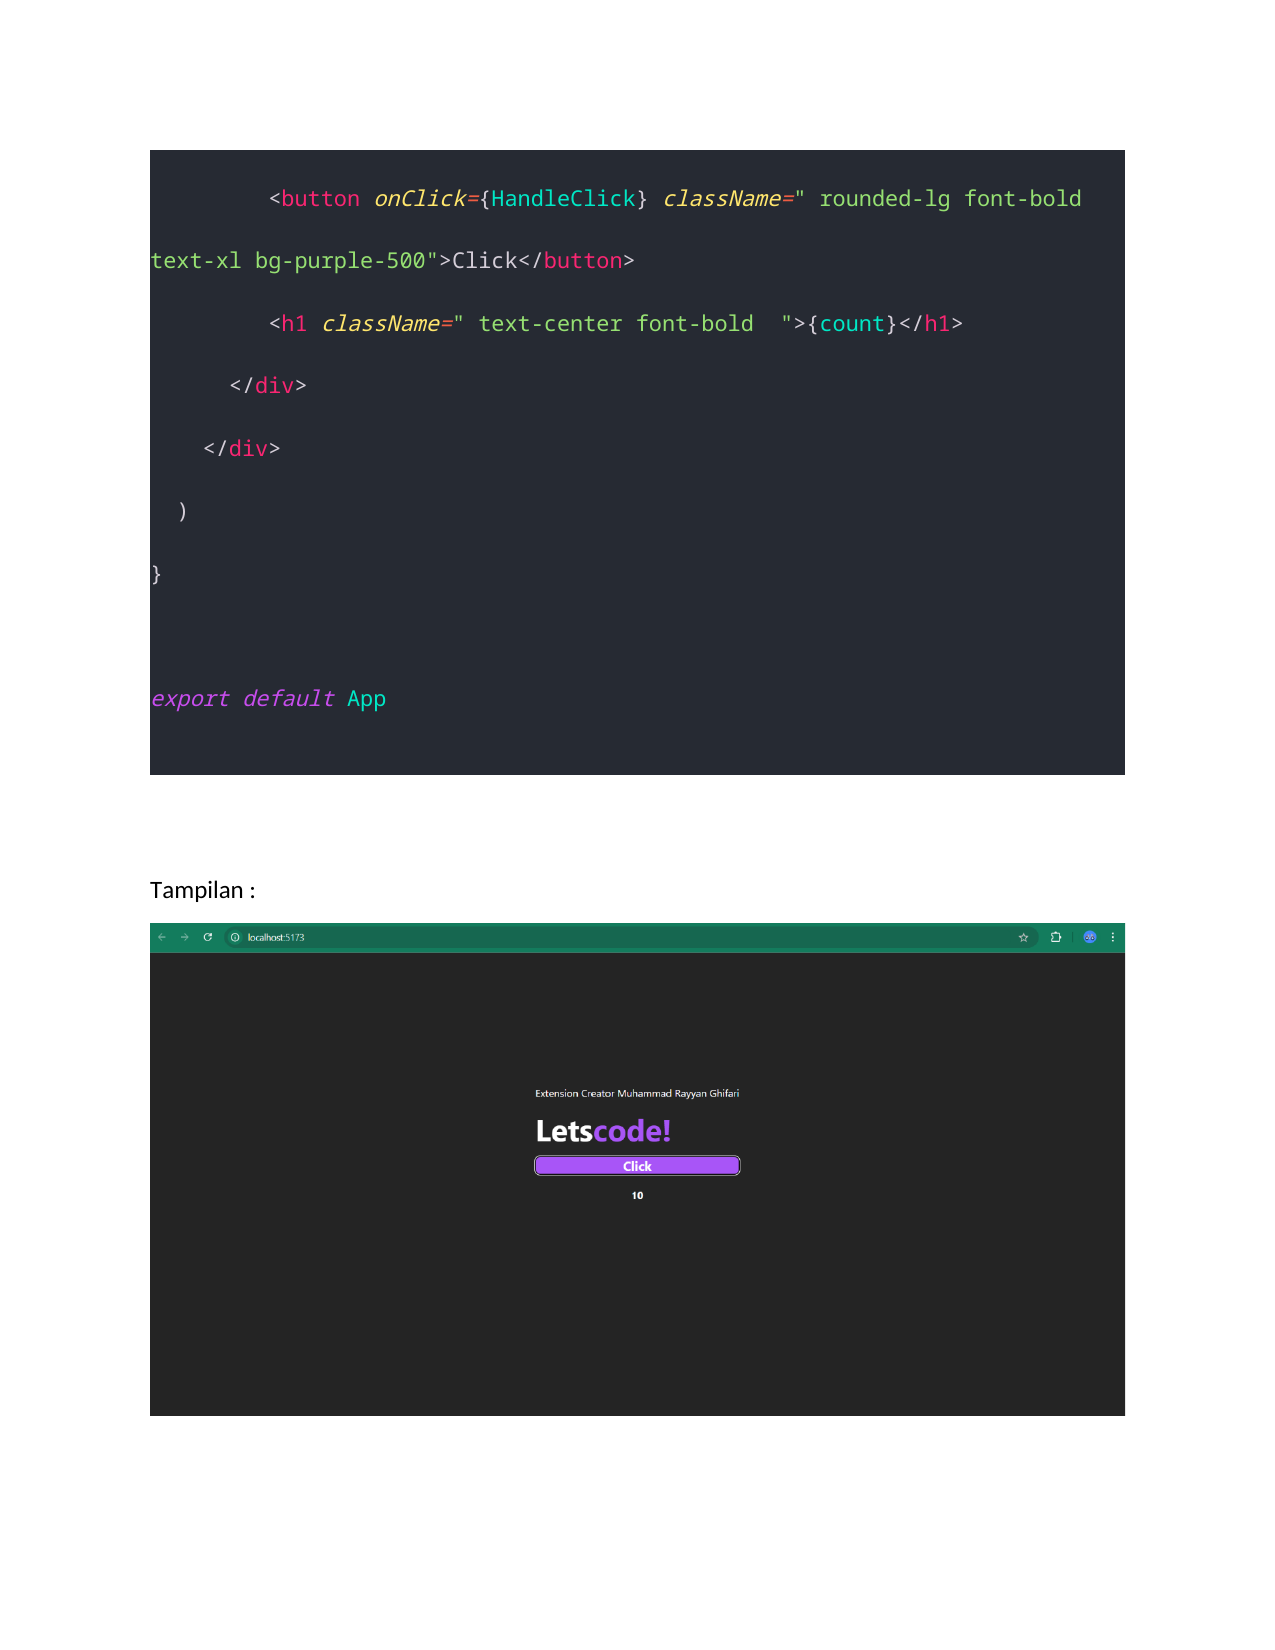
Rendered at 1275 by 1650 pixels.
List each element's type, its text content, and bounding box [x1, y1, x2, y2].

text export default App [150, 650, 1125, 712]
text } [150, 525, 1125, 587]
text <button onClick={HandleClick} className=" rounded-lg font-bold text-xl bg-purple-500">Click</button> [150, 150, 1125, 275]
picture [150, 923, 1125, 1416]
text ) [150, 462, 1125, 525]
text </div> [150, 400, 1125, 462]
text <h1 className=" text-center font-bold ">{count}</h1> [150, 275, 1125, 337]
text Tampilan : [150, 874, 1125, 905]
text </div> [150, 337, 1125, 400]
